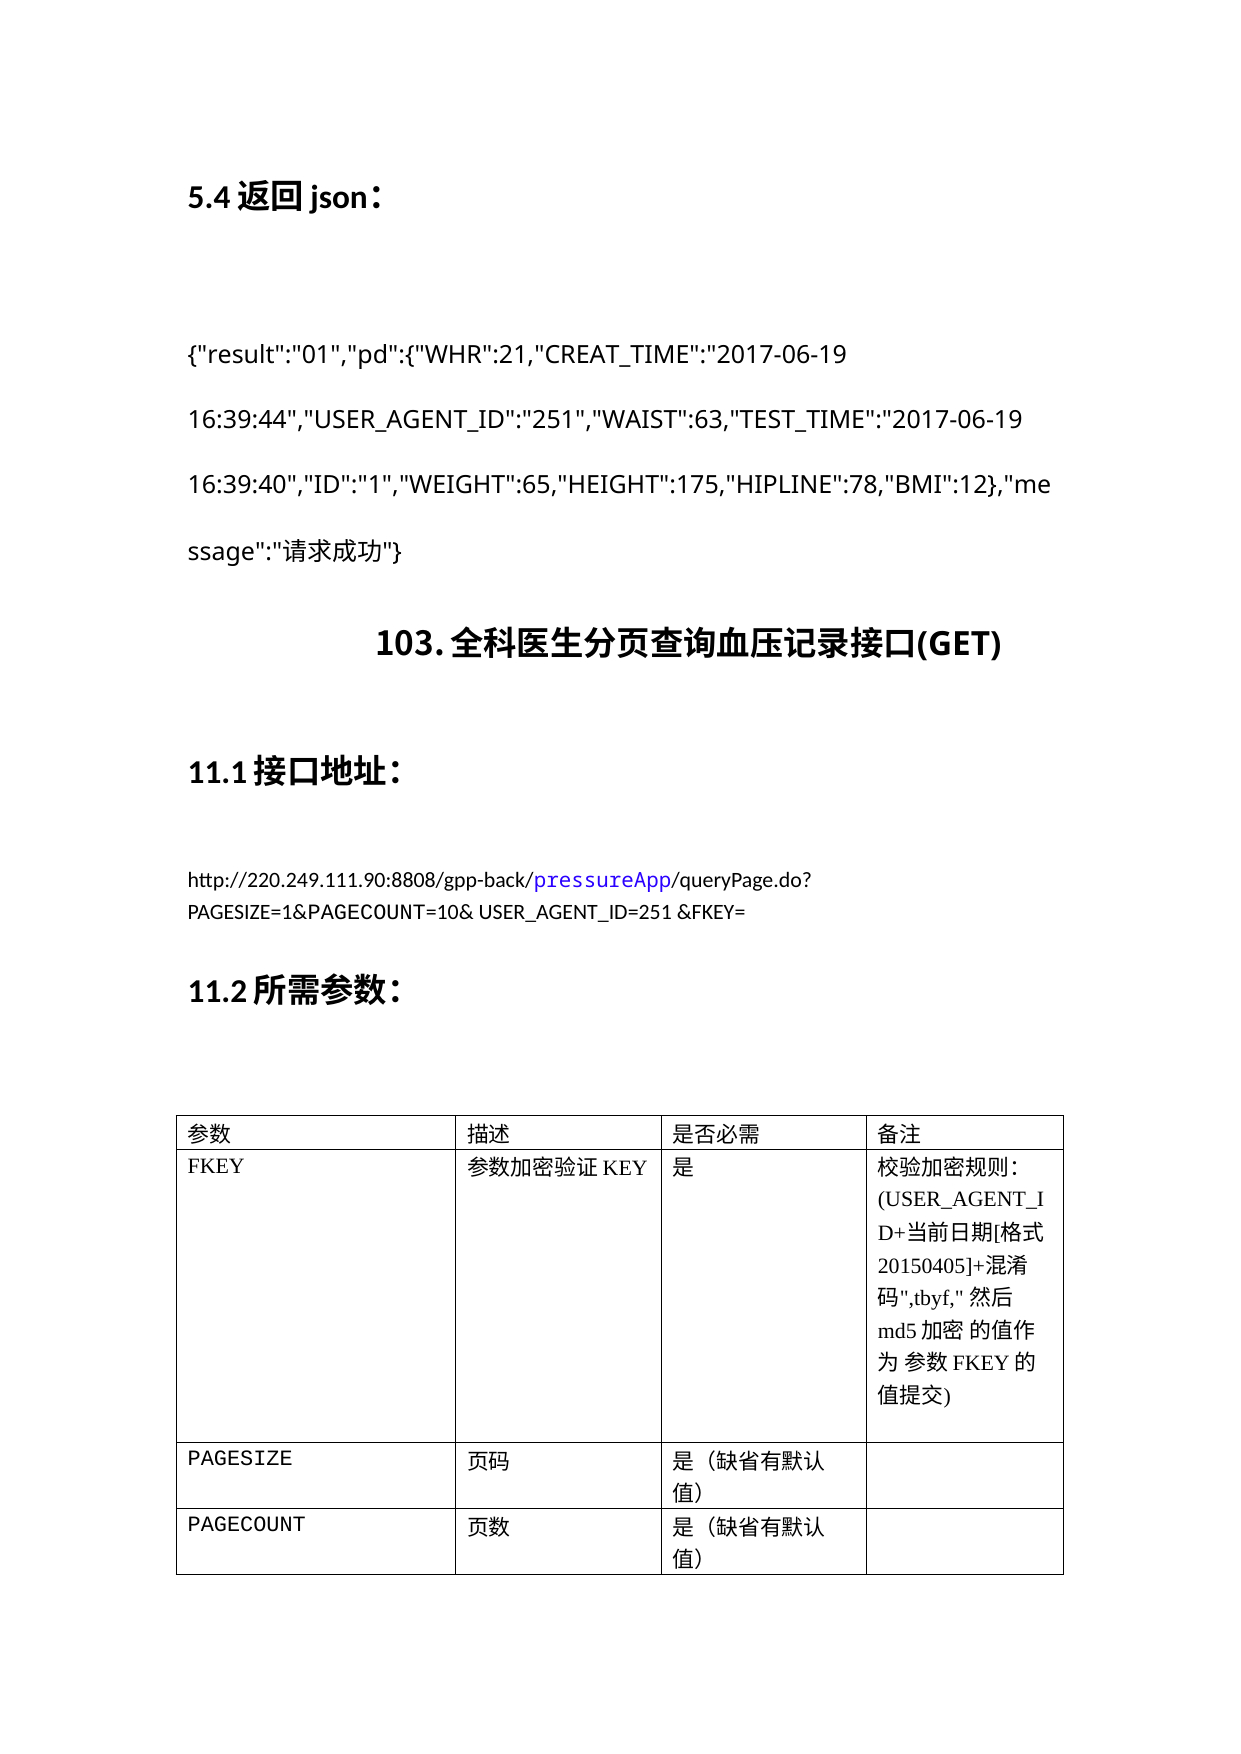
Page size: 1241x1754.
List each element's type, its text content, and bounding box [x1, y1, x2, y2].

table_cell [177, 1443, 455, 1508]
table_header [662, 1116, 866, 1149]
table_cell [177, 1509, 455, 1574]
text {"result":"01","pd":{"WHR":21,"CREAT_TIME":"2017-06-19 16:39:44","USER_AGENT_ID":"251","WAIST":63,"TEST_TIME":"2017-06-19 16:39:40","ID":"1","WEIGHT":65,"HEIGHT":175,"HIPLINE":78,"BMI":12},"message":"请求成功"} [187, 322, 1053, 582]
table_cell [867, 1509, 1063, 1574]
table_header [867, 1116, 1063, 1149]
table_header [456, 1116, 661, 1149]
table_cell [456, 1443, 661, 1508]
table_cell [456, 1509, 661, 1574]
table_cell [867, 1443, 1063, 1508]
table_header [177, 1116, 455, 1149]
text http://220.249.111.90:8808/gpp-back/pressureApp/queryPage.do?PAGESIZE=1&PAGECOUNT=10& USER_AGENT_ID=251 &FKEY= [187, 863, 1053, 928]
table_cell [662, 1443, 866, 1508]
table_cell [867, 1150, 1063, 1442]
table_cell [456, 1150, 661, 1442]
subtitle 11.1接口地址： [187, 736, 1053, 801]
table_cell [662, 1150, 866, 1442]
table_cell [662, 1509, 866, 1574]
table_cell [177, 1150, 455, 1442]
subtitle 5.4返回json： [187, 162, 1053, 227]
subtitle 11.2所需参数： [187, 955, 1053, 1020]
subtitle 全科医生分页查询血压记录接口(GET) [375, 609, 1053, 674]
